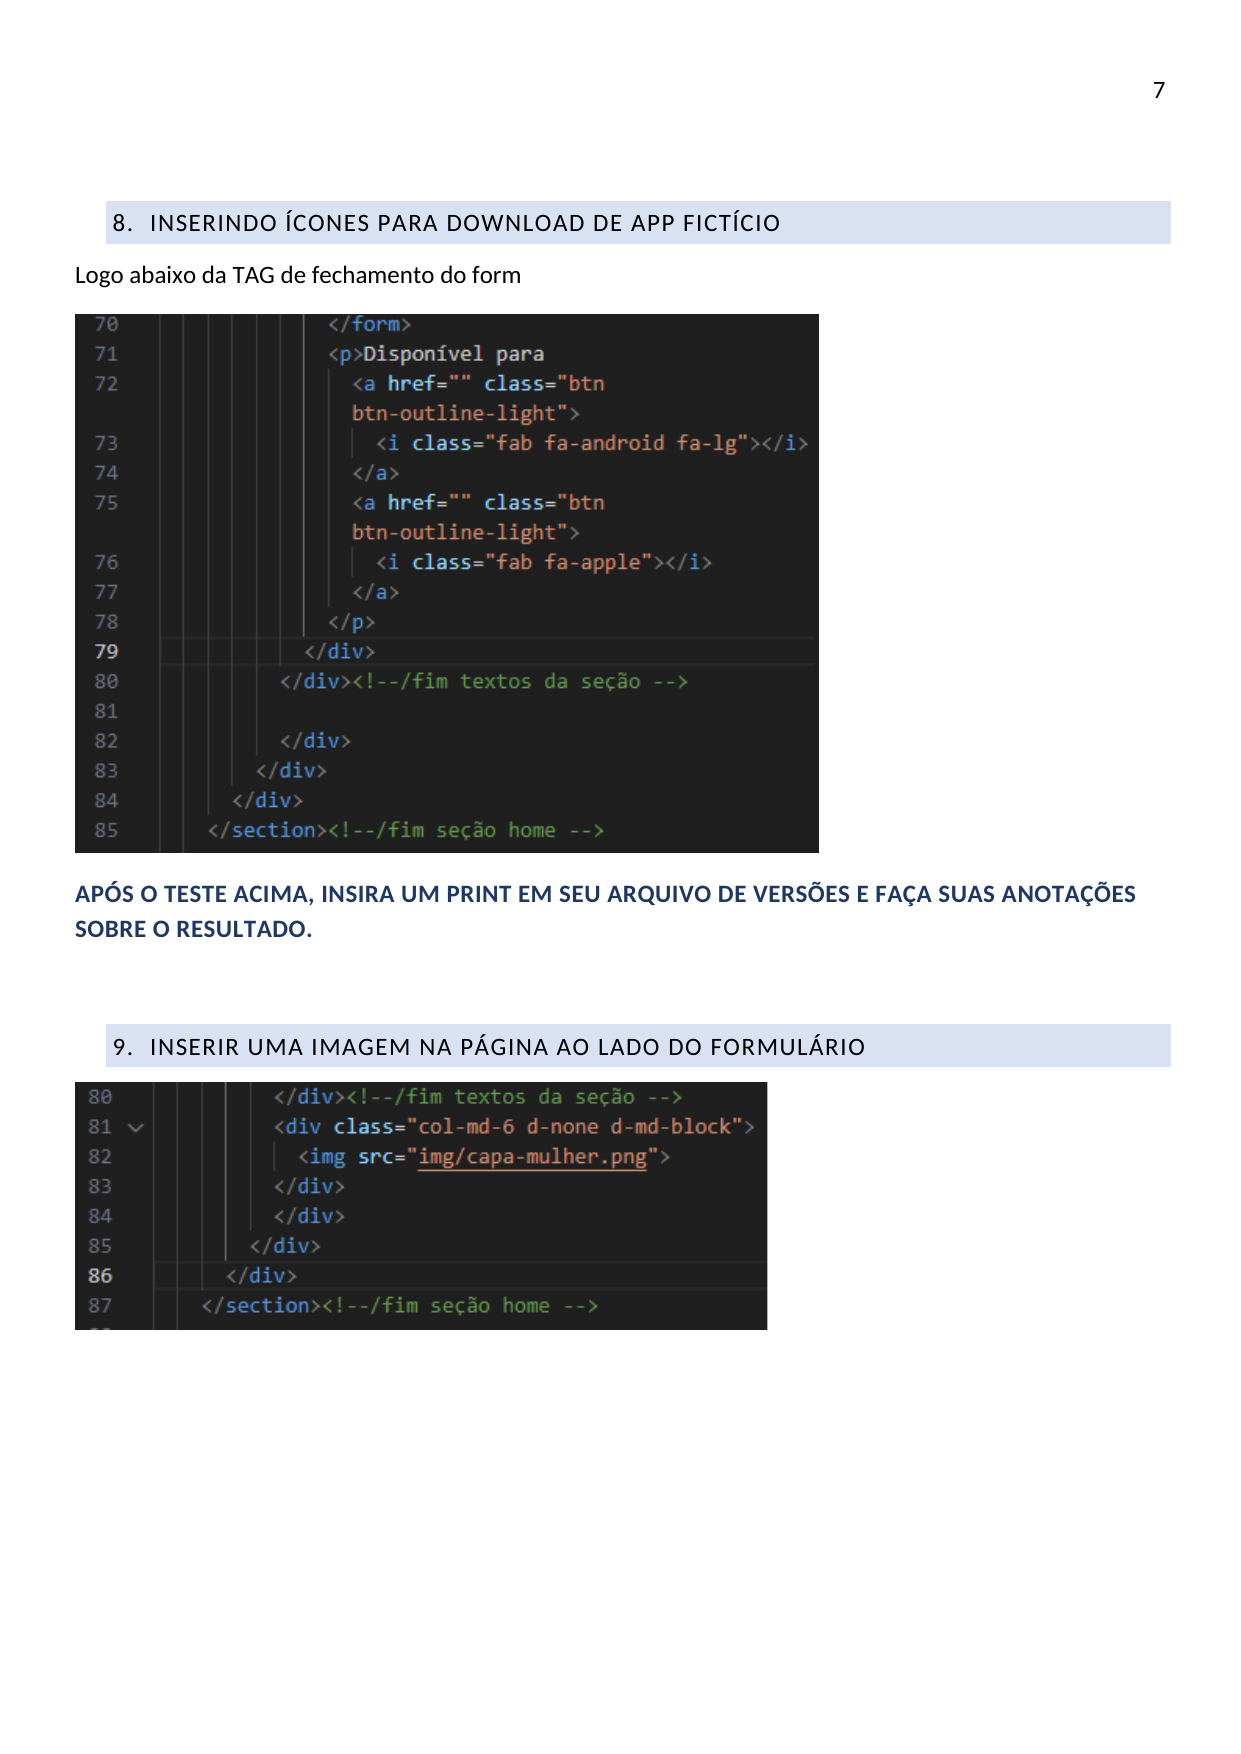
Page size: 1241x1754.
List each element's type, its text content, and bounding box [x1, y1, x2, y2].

subtitle Inserir uma imagem na página ao lado do formulário [113, 1031, 1165, 1061]
subtitle Inserindo ícones para Download de App Fictício [113, 207, 1165, 238]
text Logo abaixo da TAG de fechamento do form [75, 259, 1165, 289]
picture [75, 1082, 768, 1330]
text Após o teste acima, insira um print Em seu arquivo de versões e faça suas anotações sobre o resultado. [75, 878, 1165, 943]
picture [75, 314, 819, 853]
